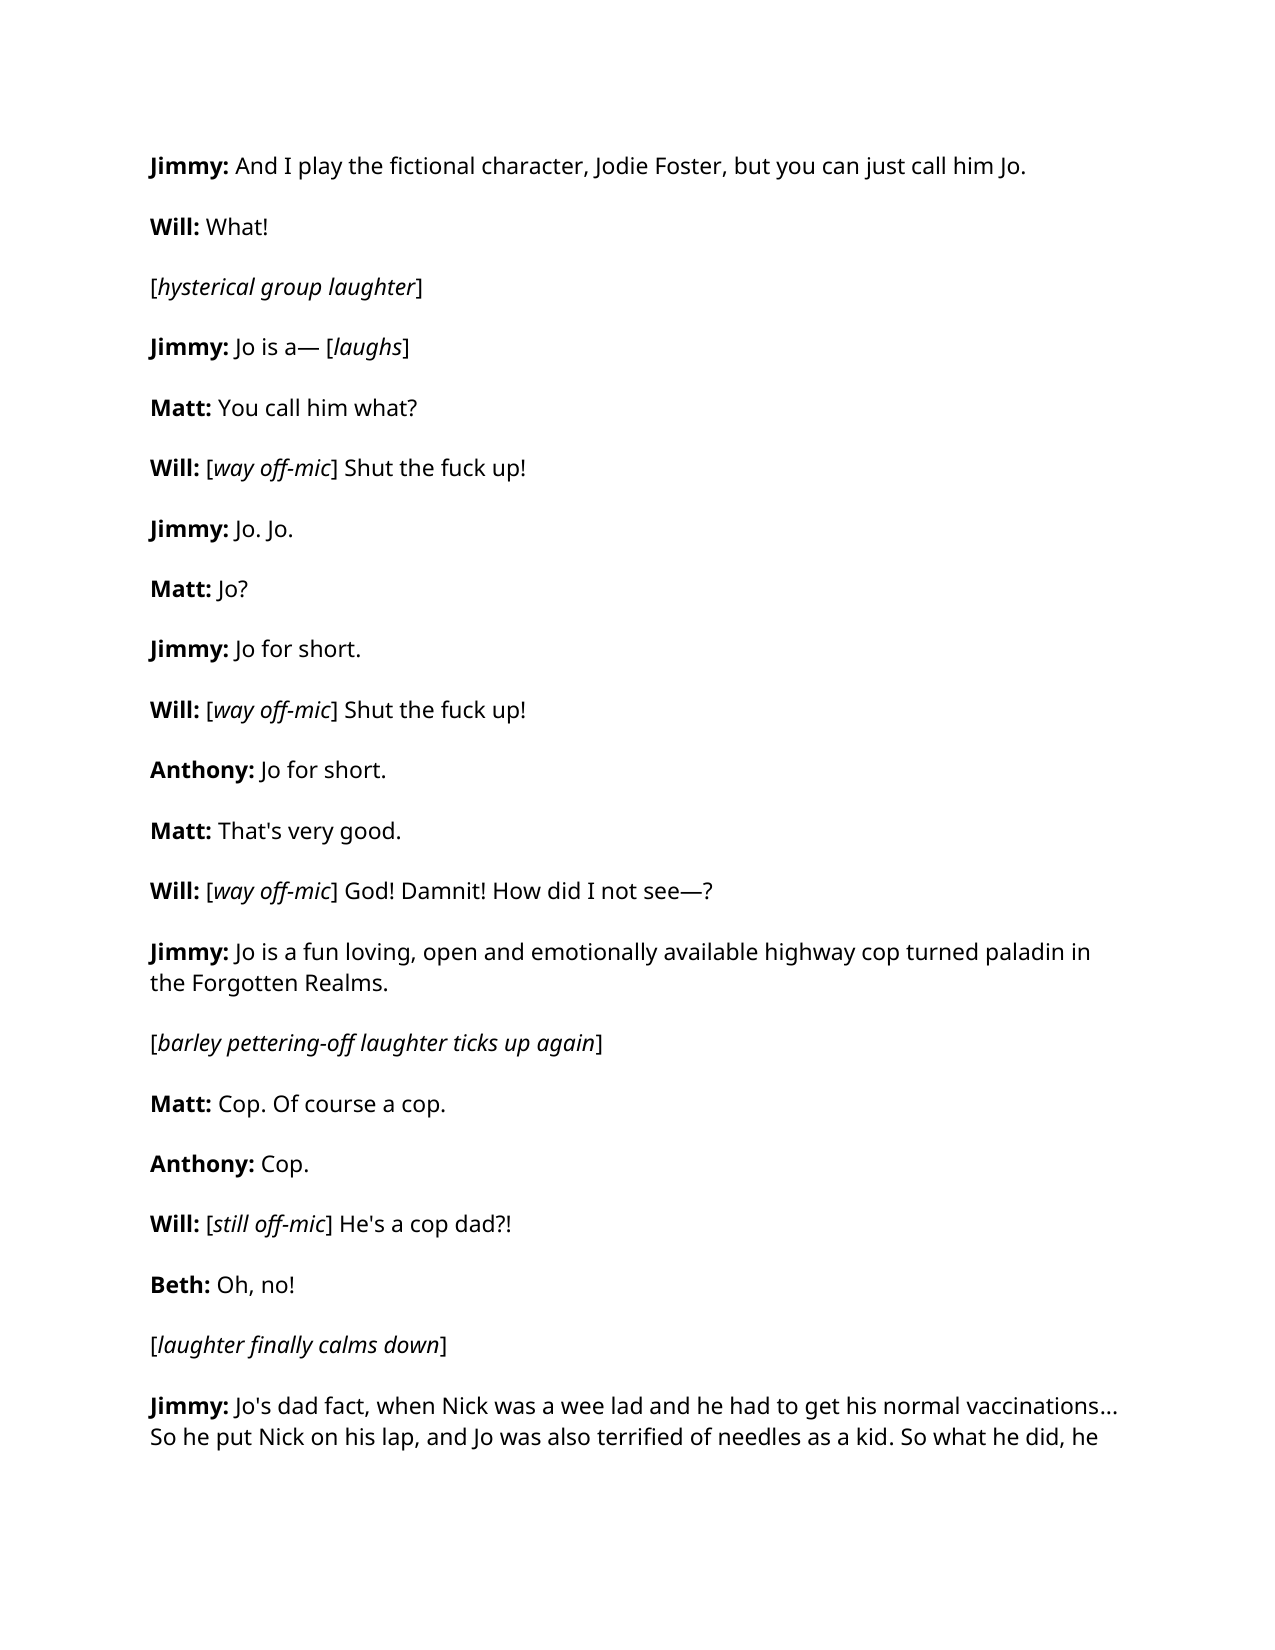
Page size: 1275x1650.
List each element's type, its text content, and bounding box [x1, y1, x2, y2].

text Jimmy: And I play the fictional character, Jodie Foster, but you can just call him Jo. [150, 150, 1125, 181]
text Matt: Cop. Of course a cop. [150, 1087, 1125, 1119]
text Will: [way off-mic] God! Damnit! How did I not see—? [150, 875, 1125, 906]
text Matt: Jo? [150, 573, 1125, 604]
text Matt: You call him what? [150, 392, 1125, 423]
text Jimmy: Jo is a— [laughs] [150, 331, 1125, 362]
text Jimmy: Jo for short. [150, 633, 1125, 664]
text Will: What! [150, 210, 1125, 242]
text [laughter finally calms down] [150, 1329, 1125, 1360]
text Anthony: Jo for short. [150, 754, 1125, 785]
text [hysterical group laughter] [150, 271, 1125, 302]
text Will: [still off-mic] He's a cop dad?! [150, 1208, 1125, 1239]
text Beth: Oh, no! [150, 1269, 1125, 1300]
text Matt: That's very good. [150, 814, 1125, 846]
text Will: [way off-mic] Shut the fuck up! [150, 452, 1125, 483]
text Jimmy: Jo is a fun loving, open and emotionally available highway cop turned paladin in the Forgotten Realms. [150, 935, 1125, 998]
text Jimmy: Jo. Jo. [150, 512, 1125, 544]
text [150, 1389, 1125, 1452]
text Will: [way off-mic] Shut the fuck up! [150, 694, 1125, 725]
text [barley pettering-off laughter ticks up again] [150, 1027, 1125, 1058]
text Anthony: Cop. [150, 1148, 1125, 1179]
